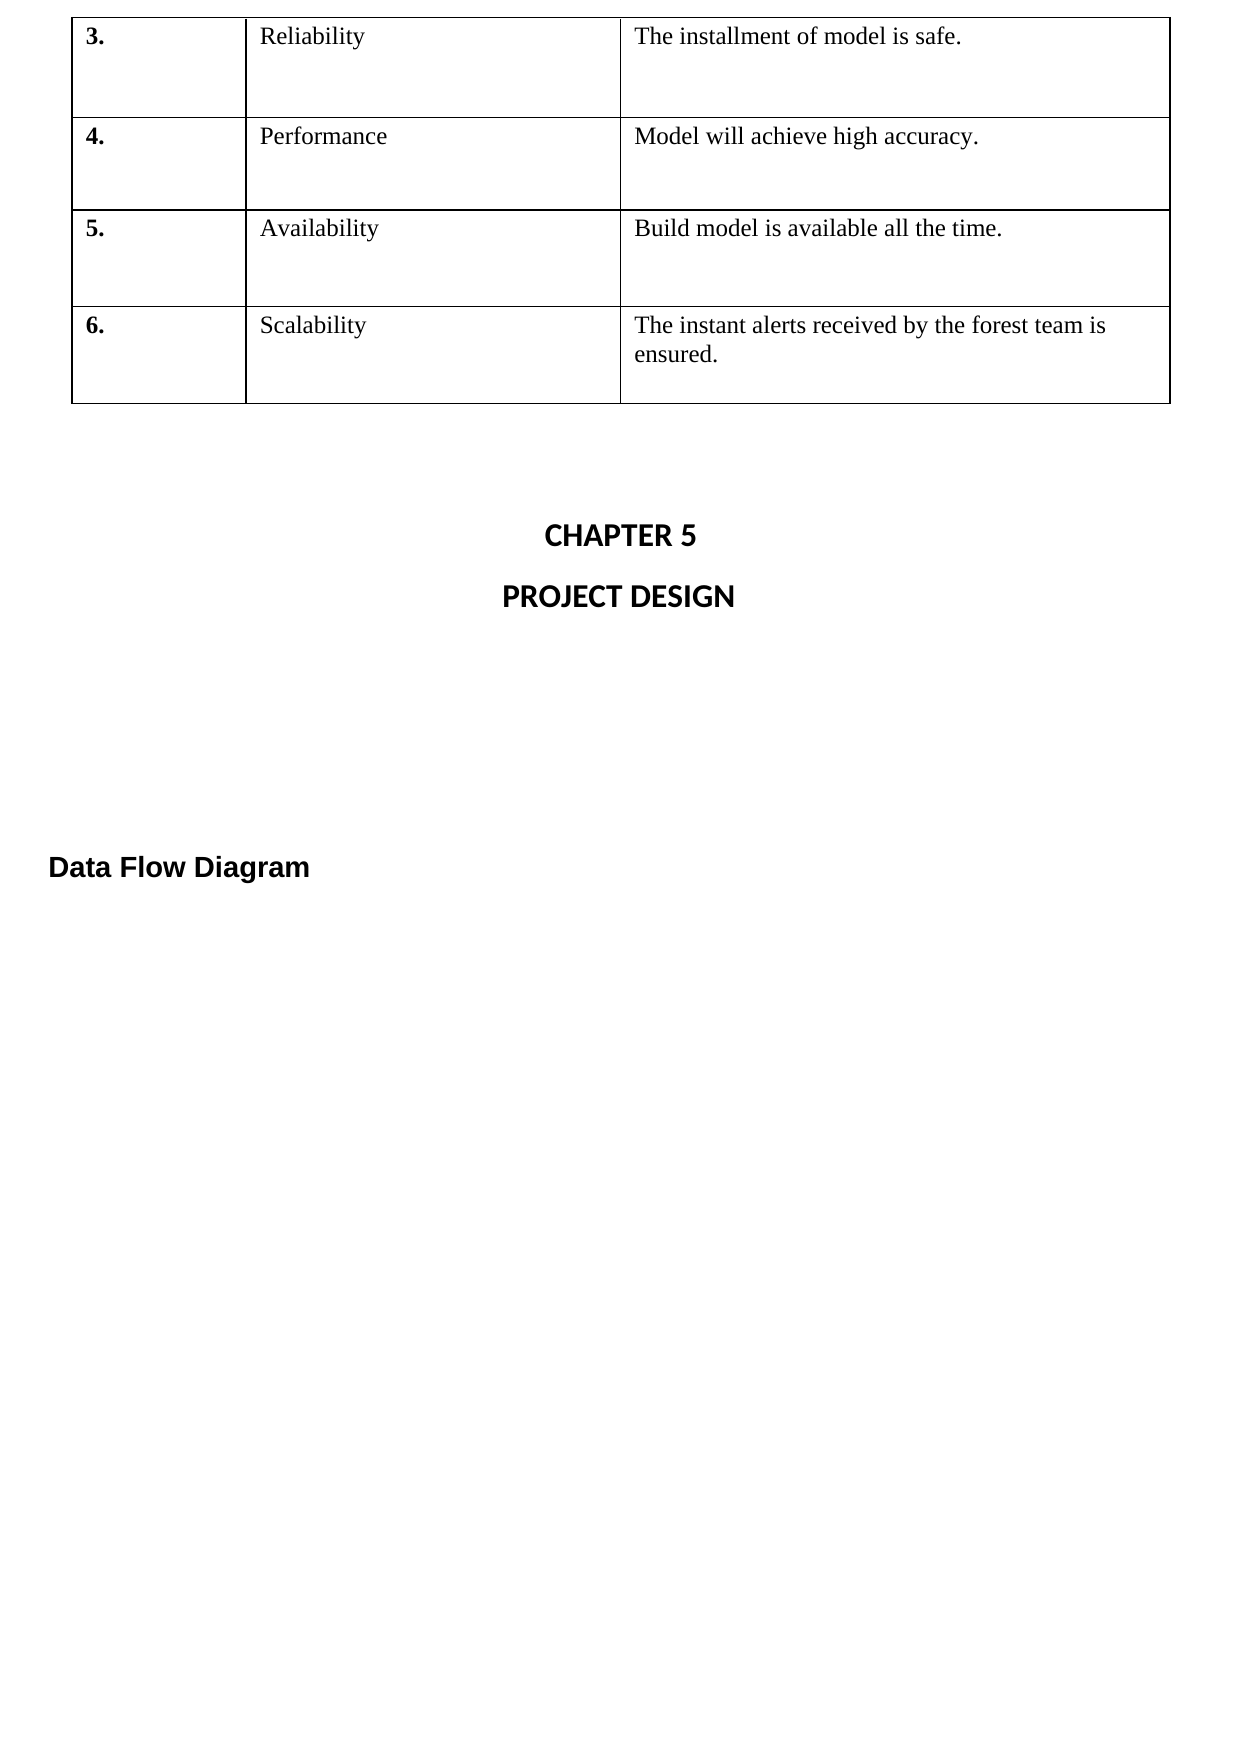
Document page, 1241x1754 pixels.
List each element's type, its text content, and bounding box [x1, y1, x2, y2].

text PROJECT DESIGN [6, 575, 735, 616]
text CHAPTER 5 [6, 514, 697, 554]
table_cell The instant alerts received by the forest team is ensured. [621, 307, 1169, 402]
table_cell 3. [73, 18, 246, 117]
table_cell Reliability [247, 18, 620, 117]
table_cell Scalability [247, 307, 620, 402]
table_cell Availability [247, 211, 620, 306]
table_cell 5. [73, 211, 245, 306]
table_cell Performance [247, 118, 620, 209]
table_cell Model will achieve high accuracy. [621, 118, 1169, 209]
table_cell The installment of model is safe. [621, 18, 1169, 117]
table_cell 6. [73, 307, 245, 402]
text Data Flow Diagram [48, 850, 1224, 883]
table_cell 4. [73, 118, 245, 209]
table_cell Build model is available all the time. [621, 211, 1169, 306]
